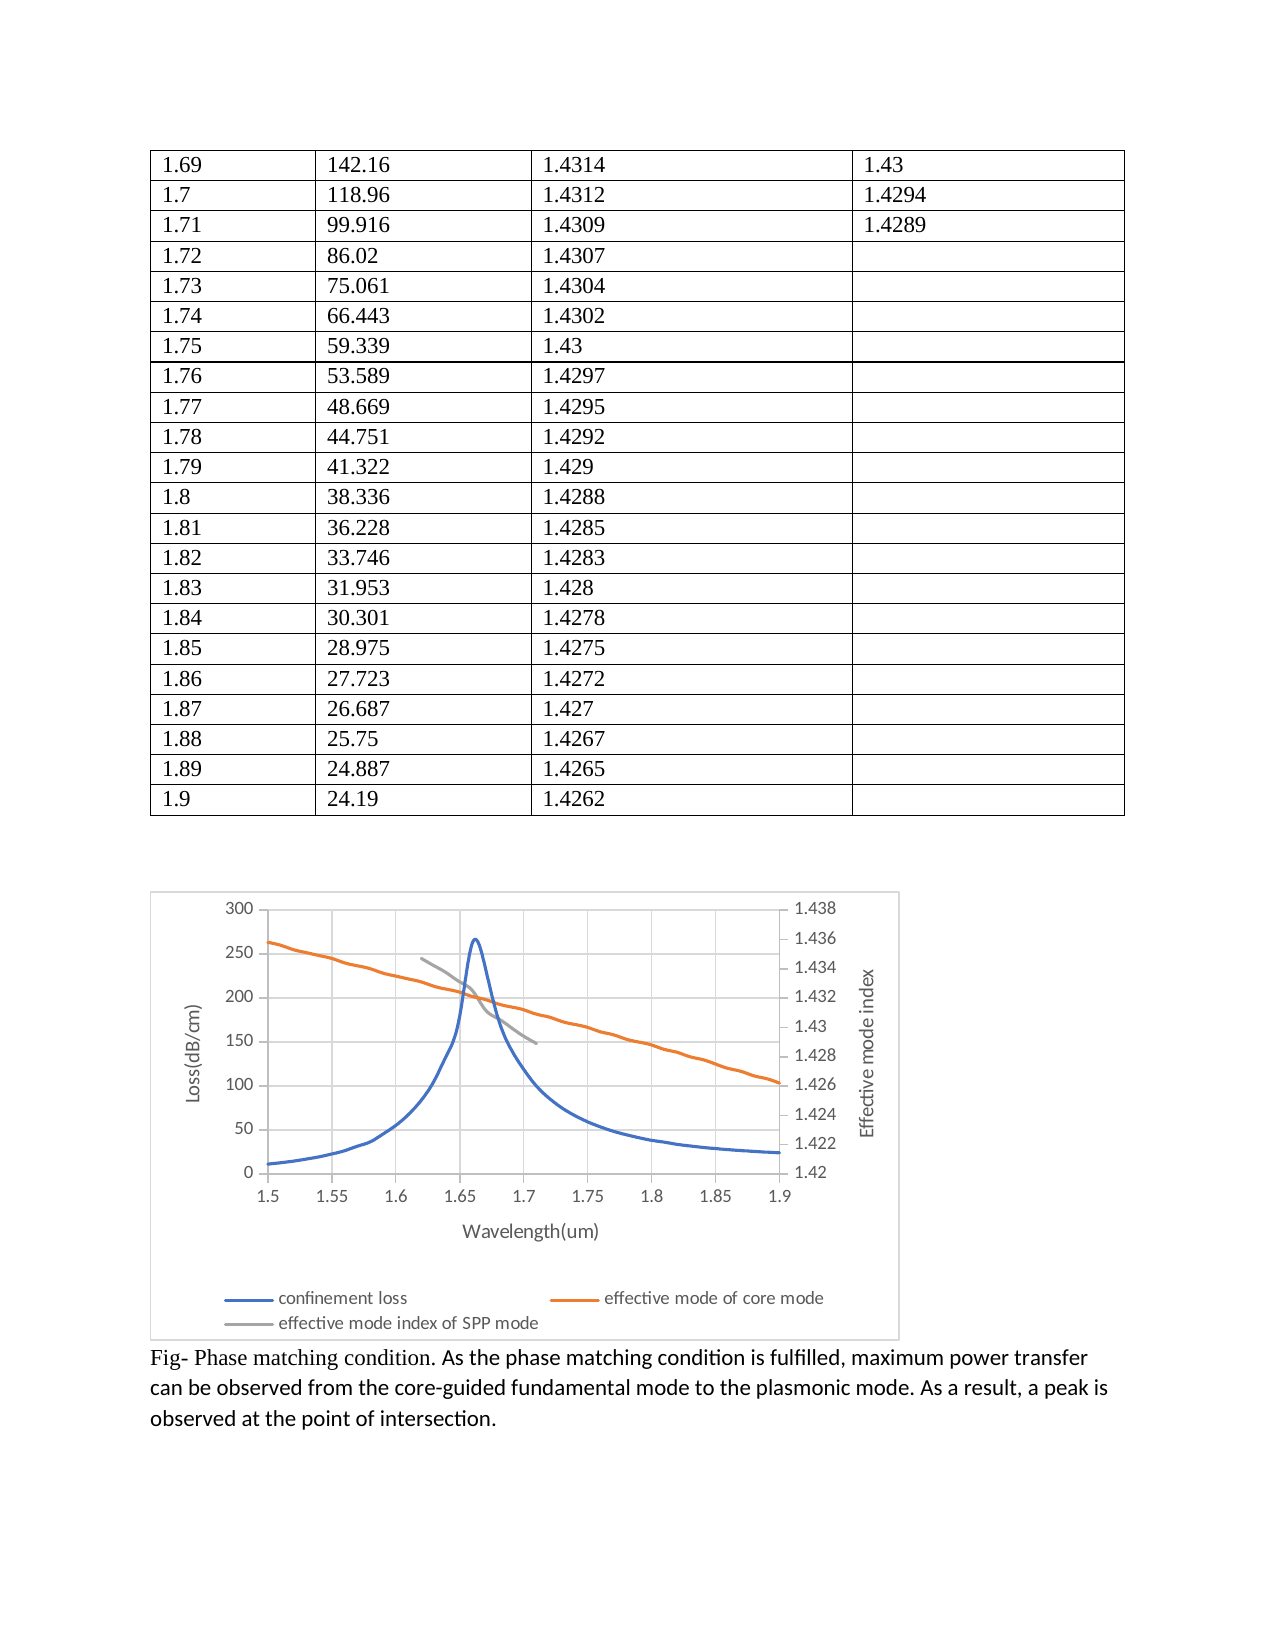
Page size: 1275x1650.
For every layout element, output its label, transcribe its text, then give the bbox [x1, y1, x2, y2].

table_cell [853, 604, 1124, 633]
table_cell 41.322 [316, 453, 531, 482]
table_cell 1.4285 [532, 514, 852, 543]
table_cell [853, 695, 1124, 724]
table_cell 1.7 [151, 181, 315, 210]
table_cell [853, 272, 1124, 301]
table_cell 1.83 [151, 574, 315, 603]
table_cell 75.061 [316, 272, 531, 301]
table_cell 27.723 [316, 665, 531, 694]
table_cell 1.4275 [532, 634, 852, 663]
table_cell 142.16 [316, 151, 531, 180]
table_cell 24.887 [316, 755, 531, 784]
table_cell 1.43 [853, 151, 1124, 180]
table_cell 1.4278 [532, 604, 852, 633]
table_cell 1.4283 [532, 544, 852, 573]
table_cell 1.87 [151, 695, 315, 724]
table_cell 26.687 [316, 695, 531, 724]
table_cell 1.429 [532, 453, 852, 482]
table_cell [853, 363, 1124, 392]
table_cell 1.4292 [532, 423, 852, 452]
table_cell 28.975 [316, 634, 531, 663]
table_cell [853, 514, 1124, 543]
table_cell 118.96 [316, 181, 531, 210]
table_cell 1.4297 [532, 363, 852, 392]
table_cell 1.4295 [532, 393, 852, 422]
table_cell 1.79 [151, 453, 315, 482]
table_cell 1.85 [151, 634, 315, 663]
table_cell [853, 302, 1124, 331]
table_cell 66.443 [316, 302, 531, 331]
table_cell 1.89 [151, 755, 315, 784]
table_cell 1.4265 [532, 755, 852, 784]
table_cell 1.4302 [532, 302, 852, 331]
table_cell 1.78 [151, 423, 315, 452]
table_cell 1.4288 [532, 483, 852, 512]
table_cell [853, 755, 1124, 784]
table_cell 1.9 [151, 785, 315, 814]
table_cell 1.86 [151, 665, 315, 694]
table_cell 25.75 [316, 725, 531, 754]
table_cell [853, 453, 1124, 482]
table_cell [853, 242, 1124, 271]
table_cell 44.751 [316, 423, 531, 452]
table_cell 38.336 [316, 483, 531, 512]
table_cell 1.77 [151, 393, 315, 422]
table_cell 1.427 [532, 695, 852, 724]
table_cell 30.301 [316, 604, 531, 633]
table_cell [853, 665, 1124, 694]
table_cell 1.4294 [853, 181, 1124, 210]
table_cell 1.82 [151, 544, 315, 573]
table_cell 1.73 [151, 272, 315, 301]
table_cell 1.4304 [532, 272, 852, 301]
table_cell 1.4312 [532, 181, 852, 210]
table_cell 1.76 [151, 363, 315, 392]
table_cell 1.74 [151, 302, 315, 331]
table_cell 1.8 [151, 483, 315, 512]
table_cell 36.228 [316, 514, 531, 543]
table_cell [853, 423, 1124, 452]
table_cell [853, 634, 1124, 663]
table_cell 1.4272 [532, 665, 852, 694]
table_cell 1.88 [151, 725, 315, 754]
table_cell 1.4307 [532, 242, 852, 271]
table_cell [853, 574, 1124, 603]
table_cell [853, 332, 1124, 361]
table_cell 1.72 [151, 242, 315, 271]
table_cell 86.02 [316, 242, 531, 271]
text Fig- Phase matching condition. As the phase matching condition is fulfilled, maximum power transfer can be observed from the core-guided fundamental mode to the plasmonic mode. As a result, a peak is observed at the point of intersection. [150, 891, 1125, 1462]
table_cell 33.746 [316, 544, 531, 573]
table_cell 1.4267 [532, 725, 852, 754]
table_cell 1.428 [532, 574, 852, 603]
table_cell 99.916 [316, 211, 531, 241]
table_cell 53.589 [316, 363, 531, 392]
table_cell 1.71 [151, 211, 315, 241]
table_cell 1.4289 [853, 211, 1124, 241]
table_cell 1.43 [532, 332, 852, 361]
table_cell 59.339 [316, 332, 531, 361]
table_cell 1.75 [151, 332, 315, 361]
table_cell 1.4309 [532, 211, 852, 241]
table_cell 1.69 [151, 151, 315, 180]
table_cell 1.4314 [532, 151, 852, 180]
table_cell 48.669 [316, 393, 531, 422]
table_cell 1.84 [151, 604, 315, 633]
table_cell 1.81 [151, 514, 315, 543]
table_cell [853, 544, 1124, 573]
table_cell [853, 393, 1124, 422]
table_cell [853, 785, 1124, 814]
table_cell [853, 483, 1124, 512]
table_cell 31.953 [316, 574, 531, 603]
table_cell [853, 725, 1124, 754]
table_cell 24.19 [316, 785, 531, 814]
table_cell 1.4262 [532, 785, 852, 814]
